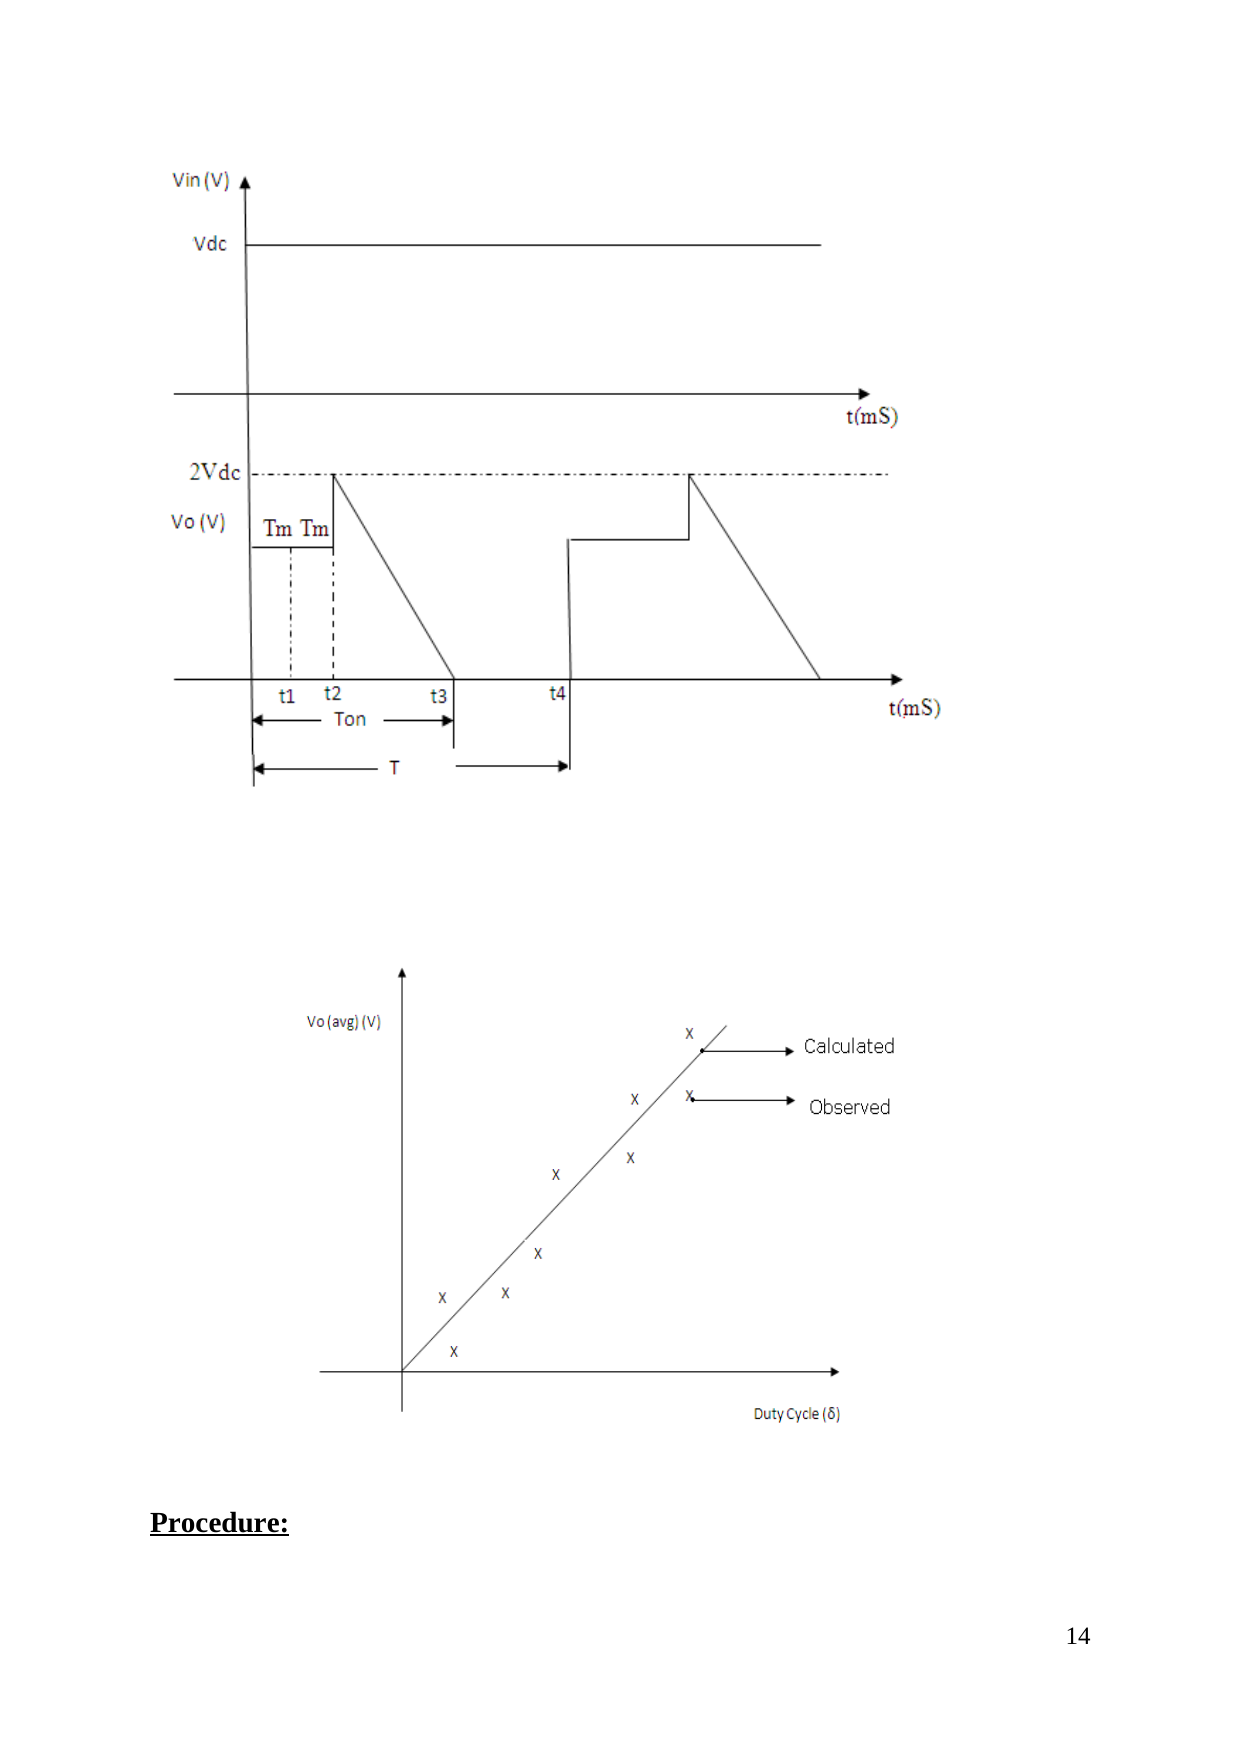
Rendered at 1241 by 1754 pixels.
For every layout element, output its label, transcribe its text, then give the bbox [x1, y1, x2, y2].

picture [268, 948, 944, 1455]
picture [150, 150, 976, 805]
text Procedure: [150, 1505, 1090, 1538]
